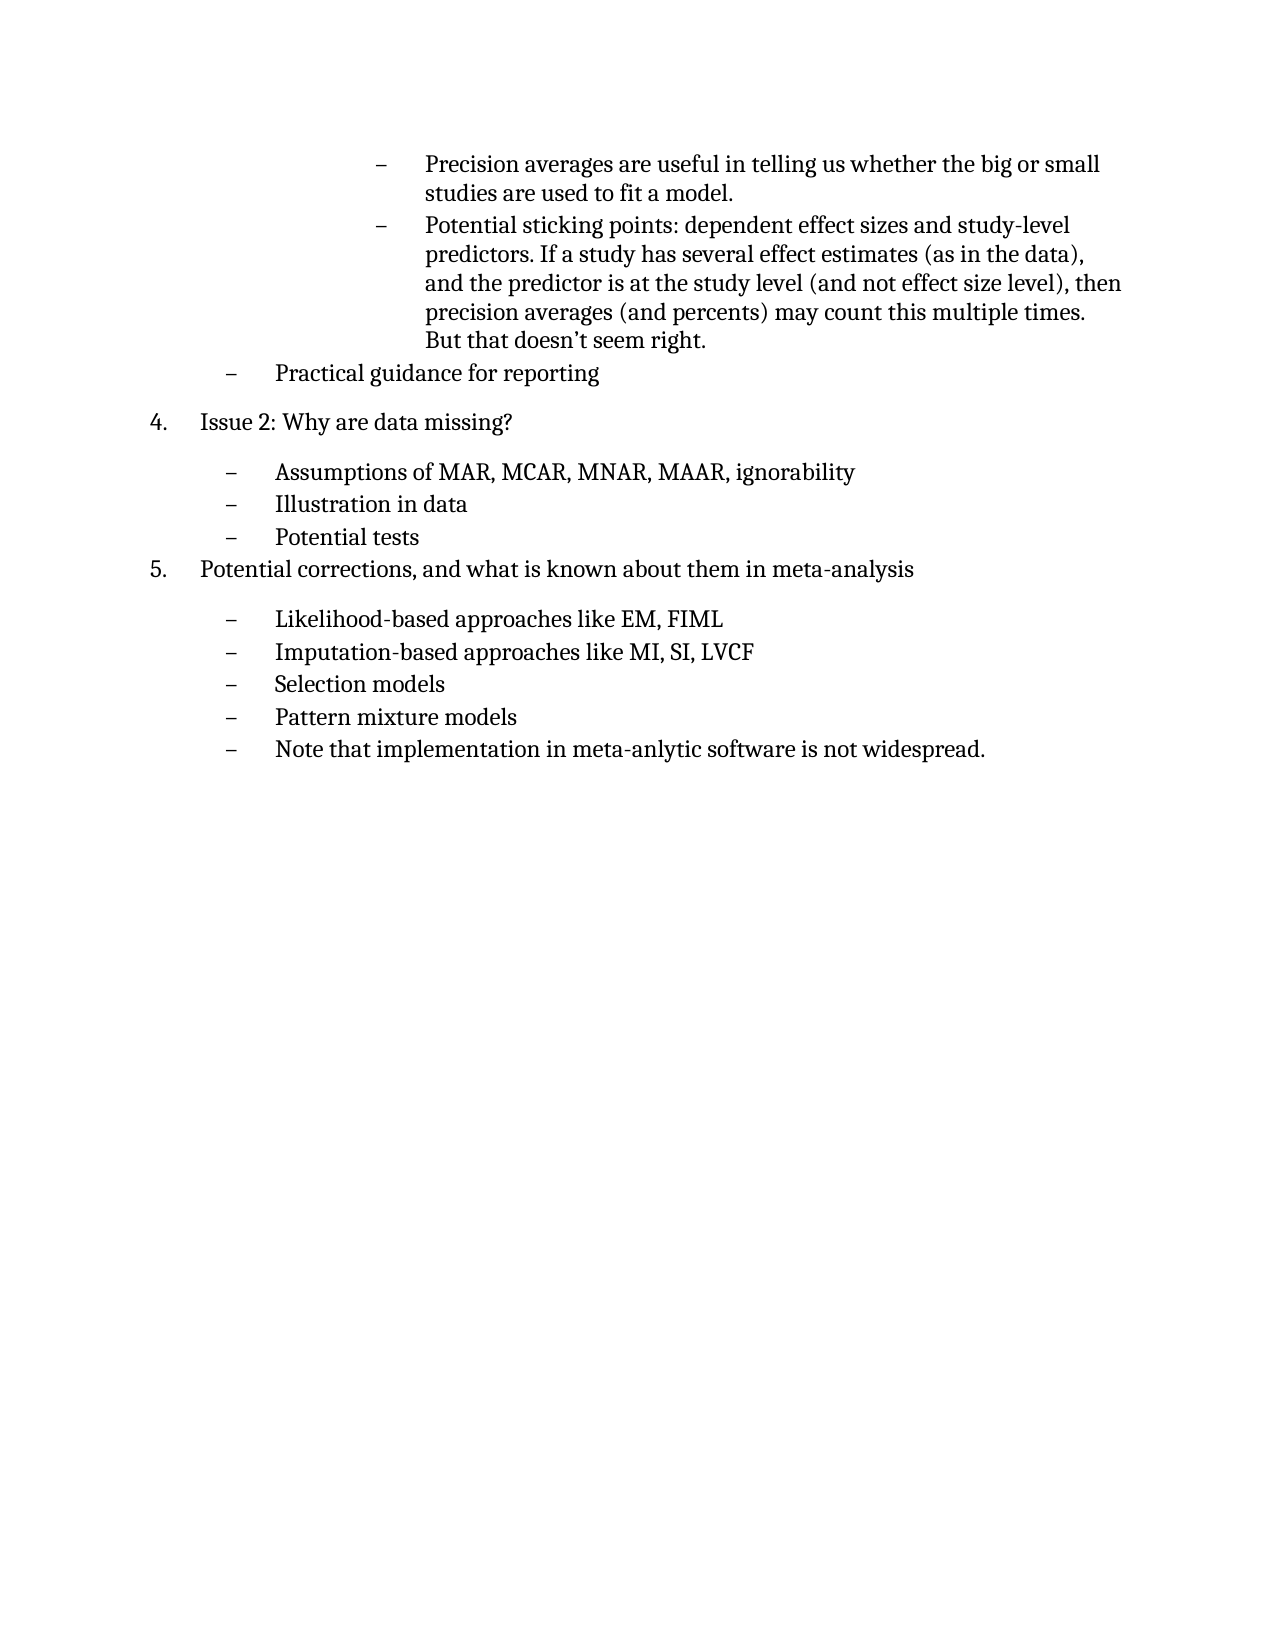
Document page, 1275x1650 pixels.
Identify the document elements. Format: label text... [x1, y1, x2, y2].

list Selection models [225, 670, 1125, 699]
list Potential corrections, and what is known about them in meta-analysis [150, 555, 1125, 584]
list Imputation-based approaches like MI, SI, LVCF [225, 637, 1125, 666]
list Note that implementation in meta-anlytic software is not widespread. [225, 735, 1125, 764]
list Illustration in data [225, 490, 1125, 519]
list Pattern mixture models [225, 702, 1125, 731]
list Assumptions of MAR, MCAR, MNAR, MAAR, ignorability [225, 458, 1125, 487]
list Likelihood-based approaches like EM, FIML [225, 605, 1125, 634]
list Potential tests [225, 523, 1125, 552]
list Potential sticking points: dependent effect sizes and study-level predictors. If a study has several effect estimates (as in the data), and the predictor is at the study level (and not effect size level), then precision averages (and percents) may count this multiple times. But that doesn’t seem right. [375, 211, 1125, 355]
list Practical guidance for reporting [225, 359, 1125, 387]
list Issue 2: Why are data missing? [150, 408, 1125, 437]
list Precision averages are useful in telling us whether the big or small studies are used to fit a model. [375, 150, 1125, 207]
